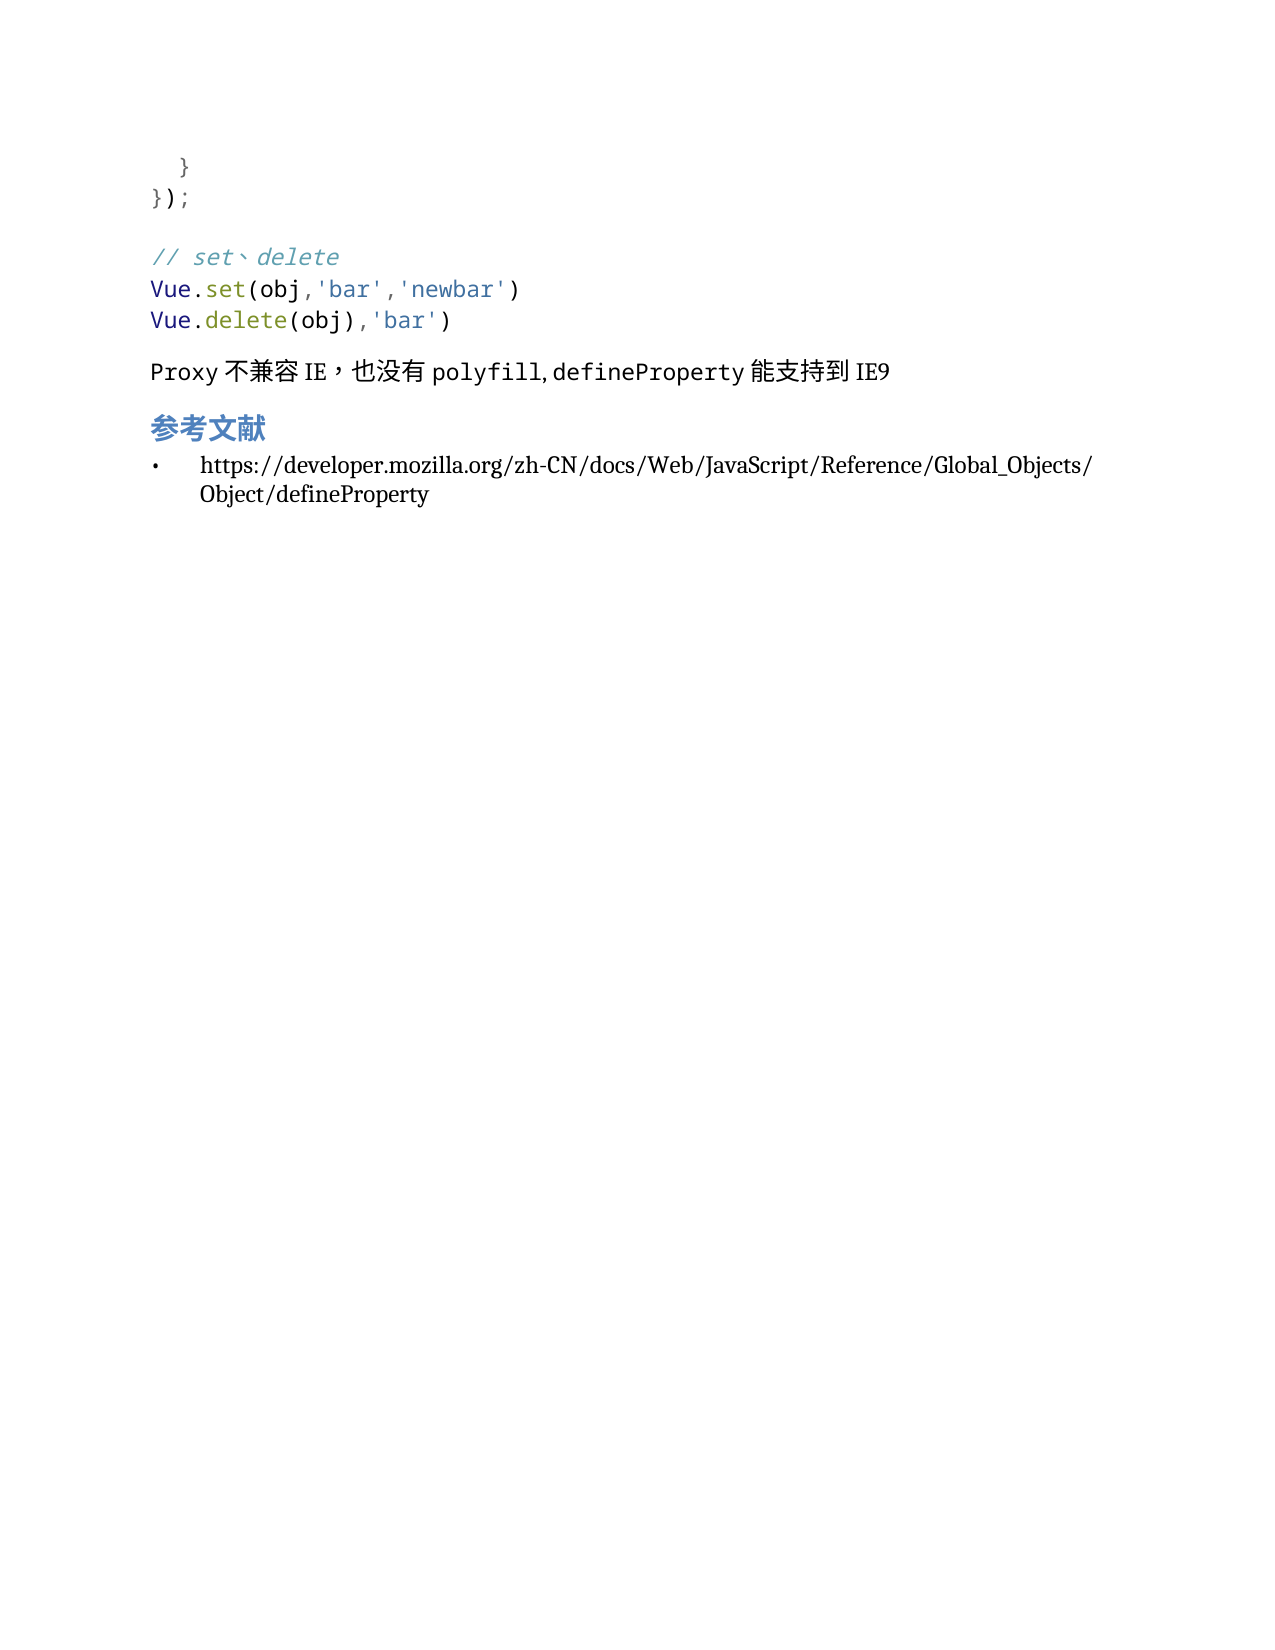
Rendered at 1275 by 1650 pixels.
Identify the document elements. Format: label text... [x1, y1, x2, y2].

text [150, 150, 1125, 335]
list https://developer.mozilla.org/zh-CN/docs/Web/JavaScript/Reference/Global_Objects/Object/defineProperty [150, 451, 1125, 509]
subtitle 参考文献 [150, 408, 1125, 448]
text Proxy 不兼容IE，也没有 polyfill, defineProperty 能支持到IE9 [150, 356, 1125, 387]
